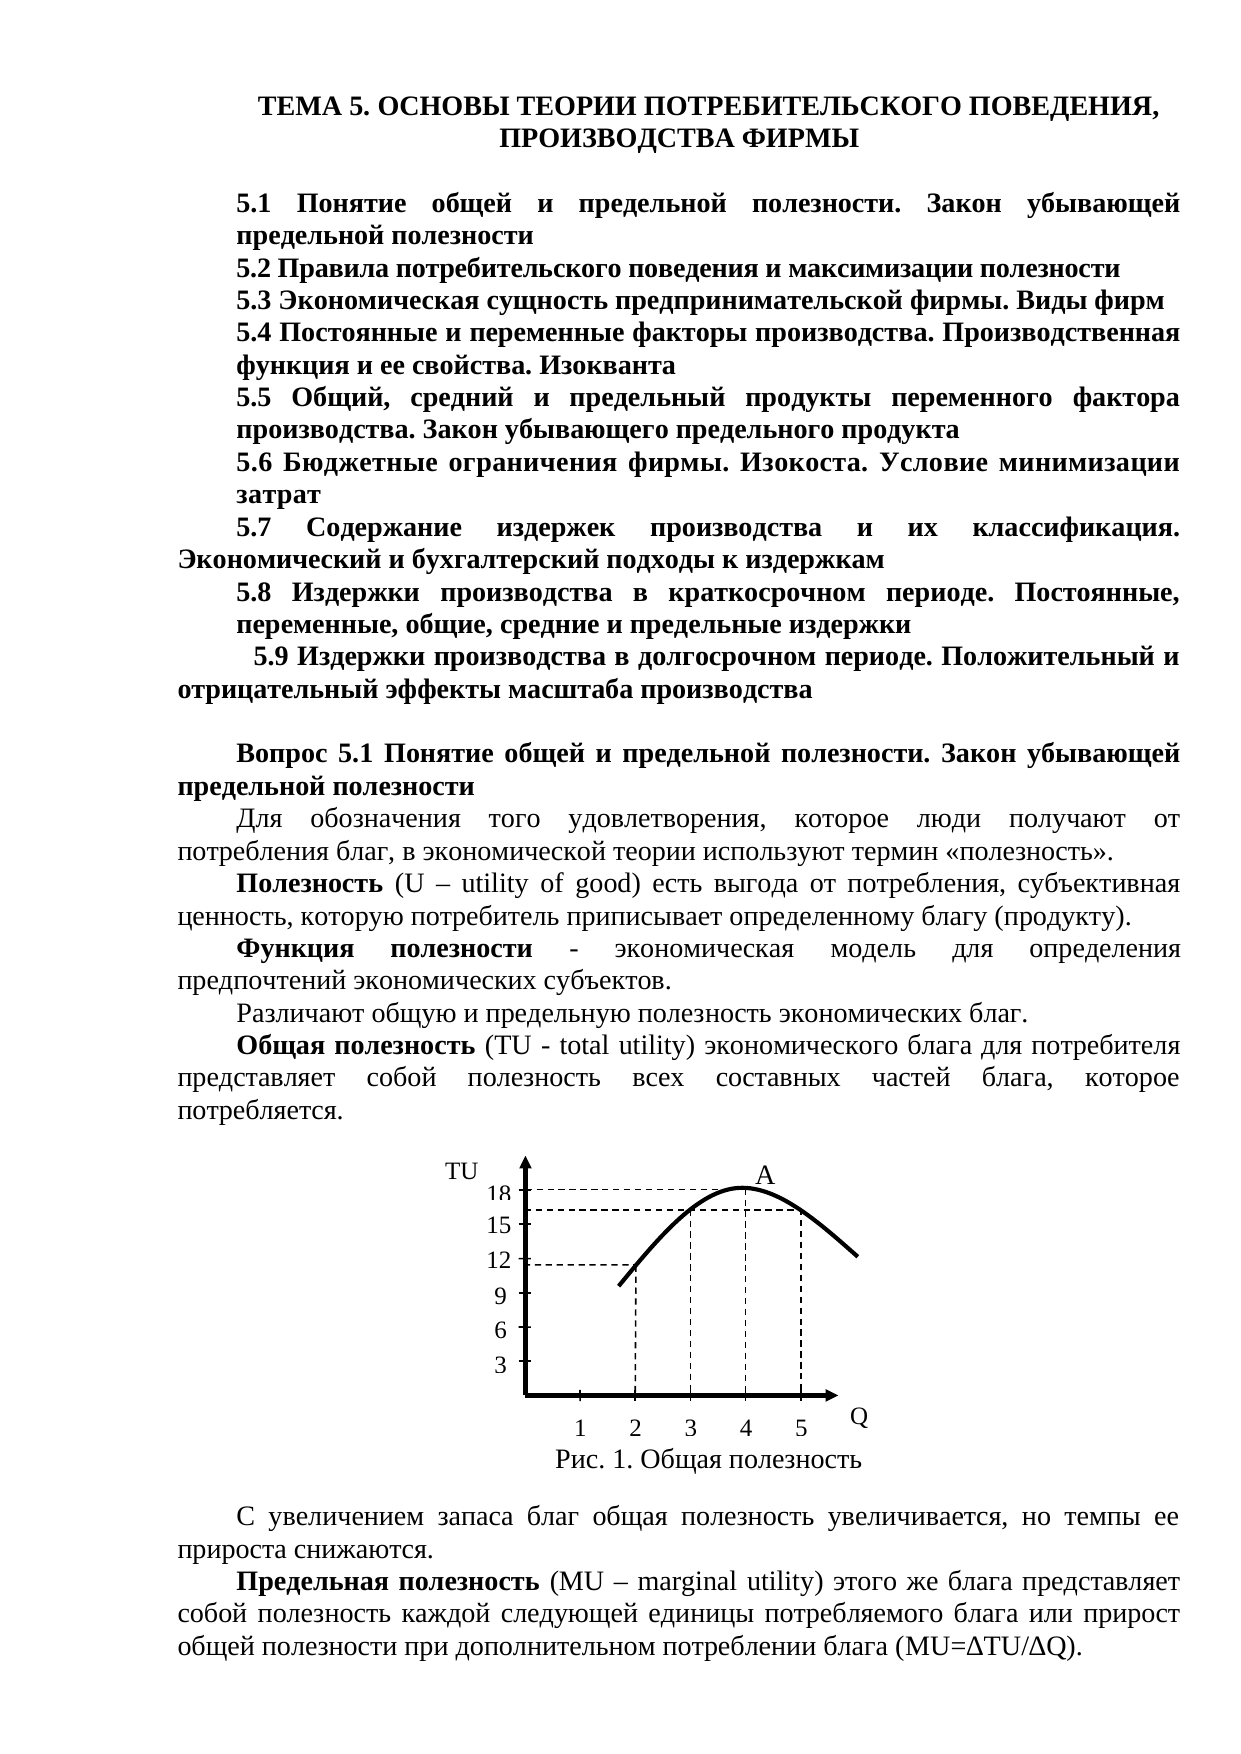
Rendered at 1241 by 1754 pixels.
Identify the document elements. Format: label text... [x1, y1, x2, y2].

text С увеличением запаса благ общая полезность увеличивается, но темпы ее прироста снижаются. [177, 1499, 1181, 1564]
text А [528, 1158, 1181, 1190]
text ТЕМА 5. ОСНОВЫ ТЕОРИИ ПОТРЕБИТЕЛЬСКОГО ПОВЕДЕНИЯ, ПРОИЗВОДСТВА ФИРМЫ [177, 89, 1181, 153]
text Полезность (U – utility of good) есть выгода от потребления, субъективная ценность, которую потребитель приписывает определенному благу (продукту). [177, 866, 1181, 931]
text 5.3 Экономическая сущность предпринимательской фирмы. Виды фирм [236, 283, 1181, 315]
text Различают общую и предельную полезность экономических благ. [177, 996, 1181, 1028]
text 5.6 Бюджетные ограничения фирмы. Изокоста. Условие минимизации затрат [236, 445, 1181, 510]
text 5.1 Понятие общей и предельной полезности. Закон убывающей предельной полезности [236, 186, 1181, 251]
text Предельная полезность (MU – marginal utility) этого же блага представляет собой полезность каждой следующей единицы потребляемого блага или прирост общей полезности при дополнительном потреблении блага (MU=∆ТU/∆Q). [177, 1564, 1181, 1661]
text 5.9 Издержки производства в долгосрочном периоде. Положительный и отрицательный эффекты масштаба производства [177, 639, 1181, 704]
text 5.2 Правила потребительского поведения и максимизации полезности [236, 251, 1181, 283]
list 5.8 Издержки производства в краткосрочном периоде. Постоянные, переменные, общие, средние и предельные издержки [236, 574, 1181, 639]
text 5.4 Постоянные и переменные факторы производства. Производственная функция и ее свойства. Изокванта [236, 315, 1181, 380]
text Рис. 1. Общая полезность [177, 1442, 1181, 1474]
text Общая полезность (TU - total utility) экономического блага для потребителя представляет собой полезность всех составных частей блага, которое потребляется. [177, 1028, 1181, 1125]
text 5.5 Общий, средний и предельный продукты переменного фактора производства. Закон убывающего предельного продукта [236, 380, 1181, 445]
text Для обозначения того удовлетворения, которое люди получают от потребления благ, в экономической теории используют термин «полезность». [177, 801, 1181, 866]
text 5.7 Содержание издержек производства и их классификация. Экономический и бухгалтерский подходы к издержкам [177, 510, 1181, 574]
text Вопрос 5.1 Понятие общей и предельной полезности. Закон убывающей предельной полезности [177, 737, 1181, 801]
text Функция полезности - экономическая модель для определения предпочтений экономических субъектов. [177, 931, 1181, 996]
text А [177, 1158, 523, 1190]
